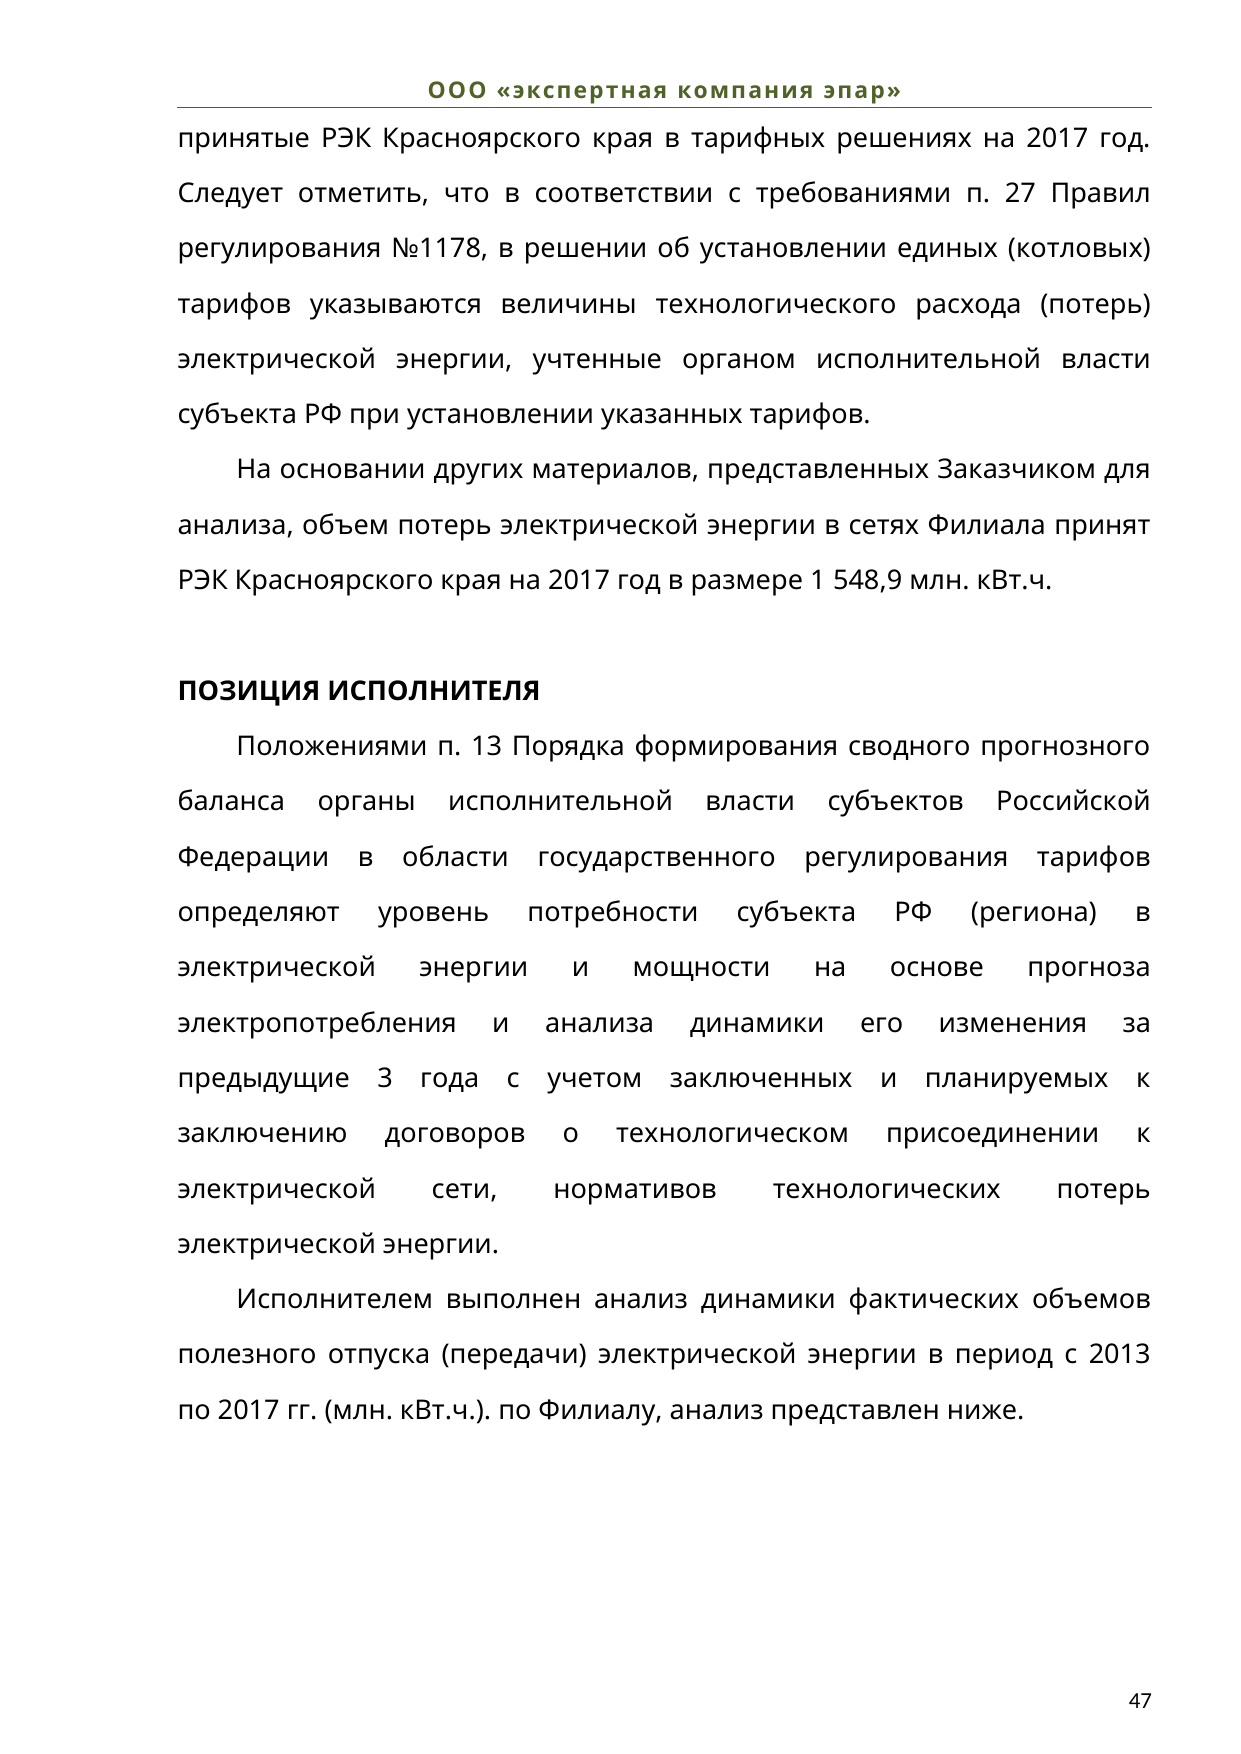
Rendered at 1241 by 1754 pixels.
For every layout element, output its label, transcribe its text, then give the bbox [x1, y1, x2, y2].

text Исполнителем выполнен анализ динамики фактических объемов полезного отпуска (передачи) электрической энергии в период с 2013 по 2017 гг. (млн. кВт.ч.). по Филиалу, анализ представлен ниже. [177, 1280, 1152, 1427]
text На основании других материалов, представленных Заказчиком для анализа, объем потерь электрической энергии в сетях Филиала принят РЭК Красноярского края на 2017 год в размере 1 548,9 млн. кВт.ч. [177, 450, 1152, 597]
text Положениями п. 13 Порядка формирования сводного прогнозного баланса органы исполнительной власти субъектов Российской Федерации в области государственного регулирования тарифов определяют уровень потребности субъекта РФ (региона) в электрической энергии и мощности на основе прогноза электропотребления и анализа динамики его изменения за предыдущие 3 года с учетом заключенных и планируемых к заключению договоров о технологическом присоединении к электрической сети, нормативов технологических потерь электрической энергии. [177, 727, 1152, 1261]
text ПОЗИЦИЯ ИСПОЛНИТЕЛЯ [177, 671, 1152, 708]
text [177, 118, 1152, 432]
